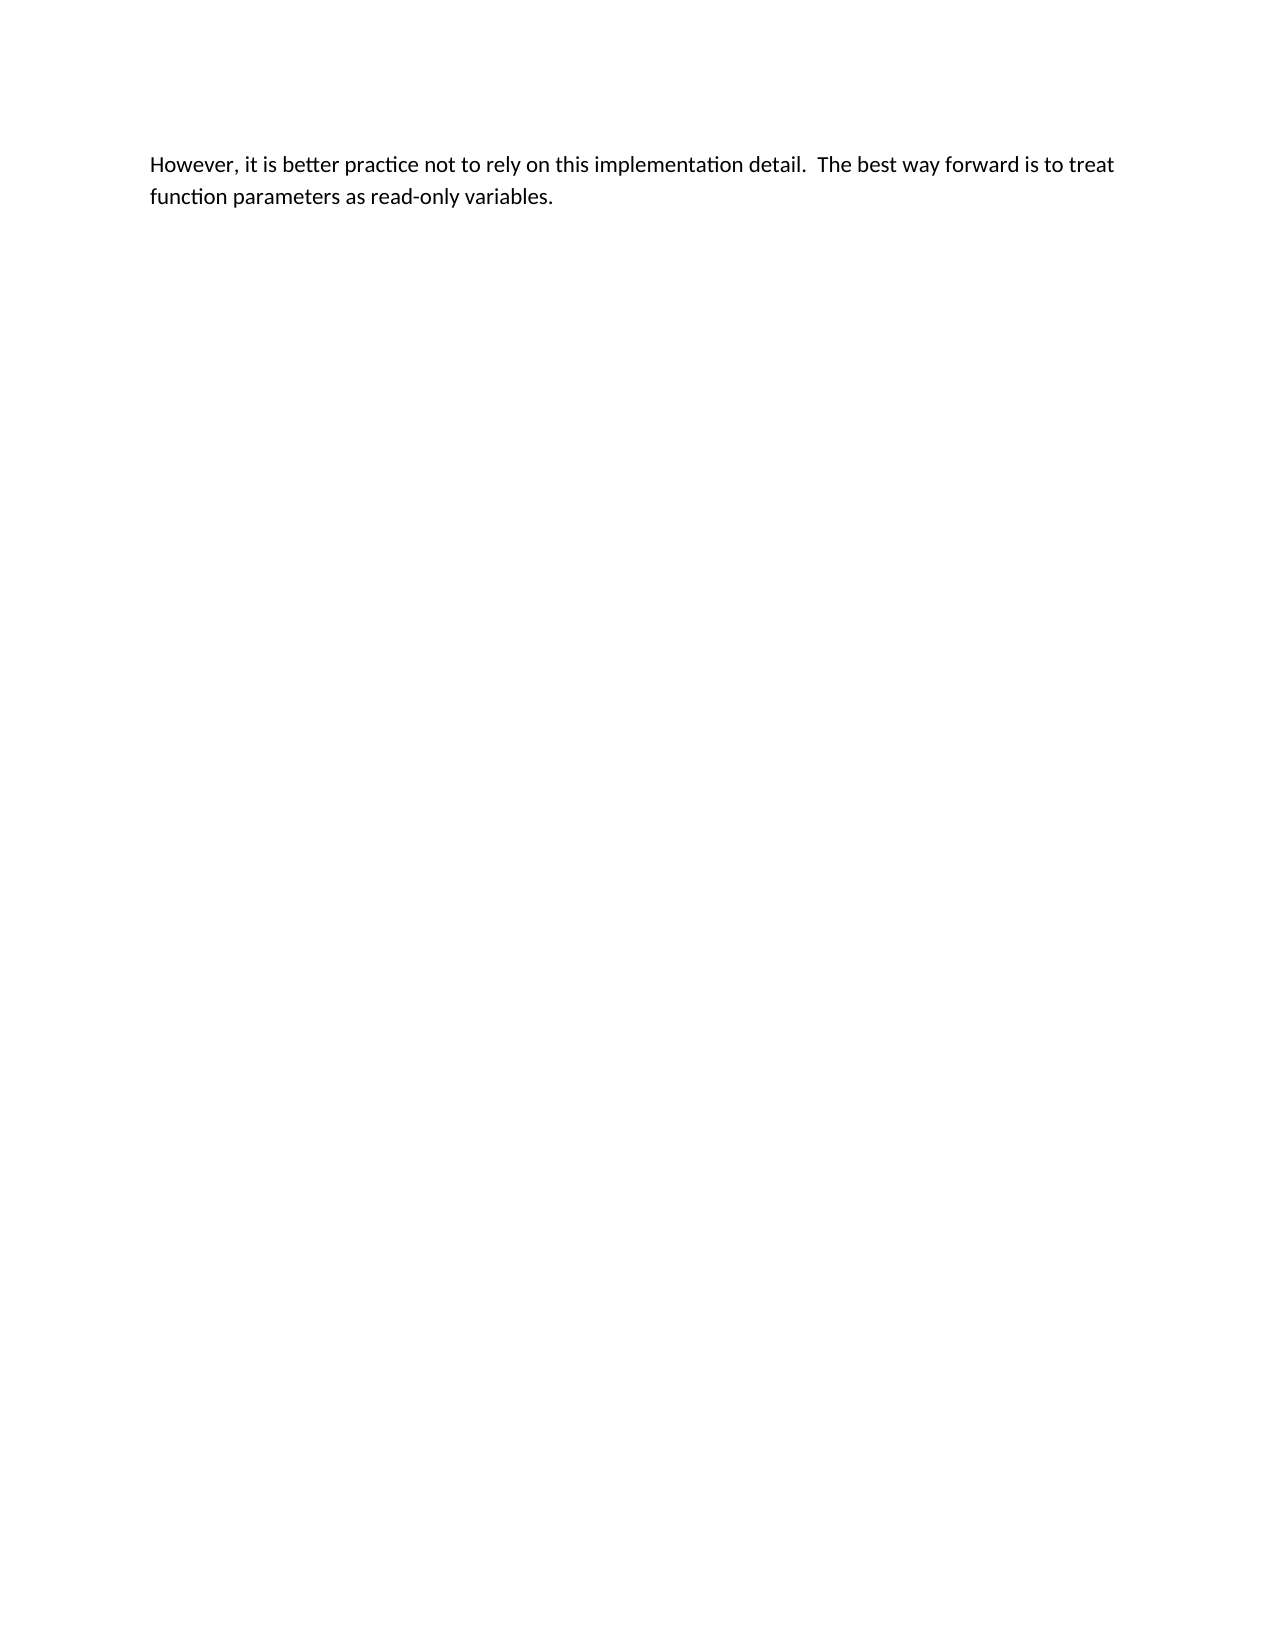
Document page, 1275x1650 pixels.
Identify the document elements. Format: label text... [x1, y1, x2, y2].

text However, it is better practice not to rely on this implementation detail. The best way forward is to treat function parameters as read-only variables. [150, 150, 1125, 210]
